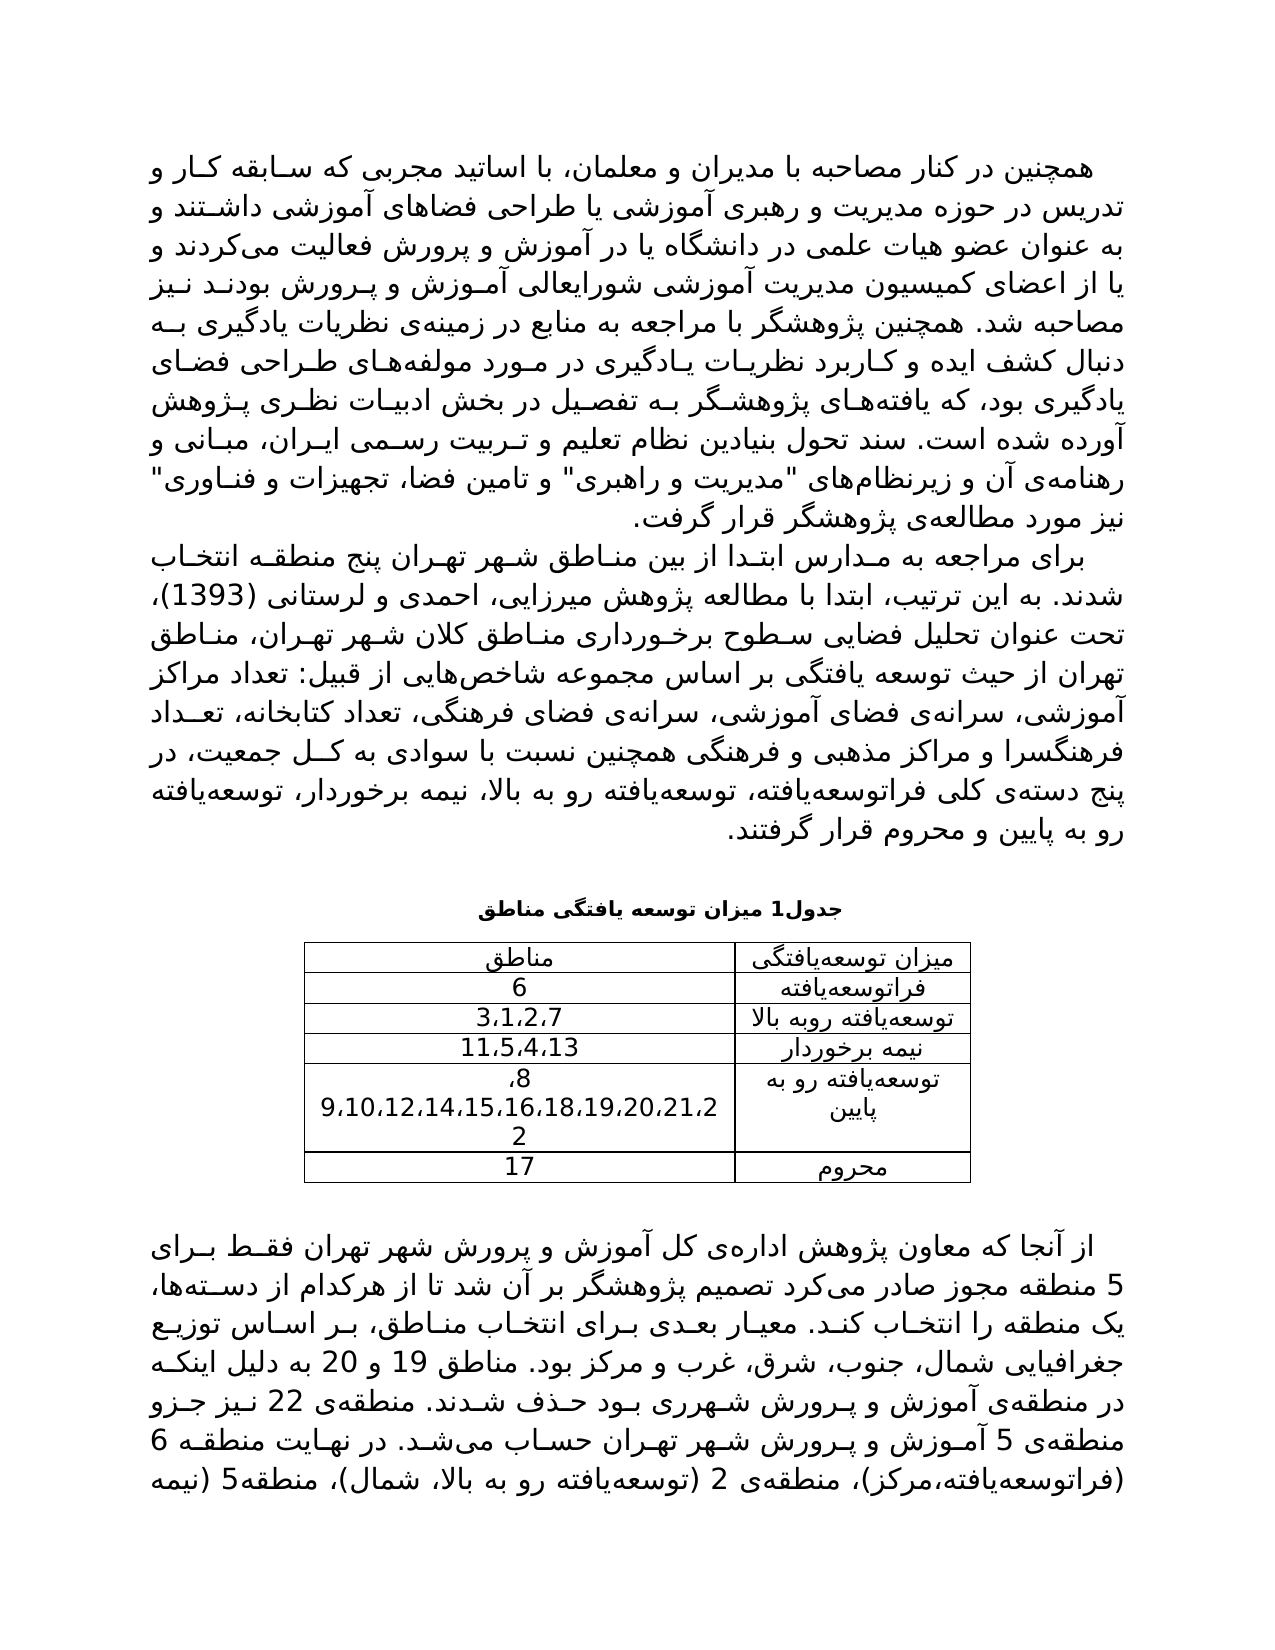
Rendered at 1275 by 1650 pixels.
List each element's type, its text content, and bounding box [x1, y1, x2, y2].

table_cell 11،5،4،13 [305, 1034, 734, 1063]
table_cell نیمه برخوردار [736, 1034, 970, 1063]
table_cell 6 [305, 973, 734, 1002]
text همچنین در کنار مصاحبه با مدیران و معلمان، با اساتید مجربی که سابقه کار و تدریس در حوزه مدیریت و رهبری آموزشی یا طراحی فضاهای آموزشی داشتند و به عنوان عضو هیات علمی در دانشگاه یا در آموزش و پرورش فعالیت می‌کردند و یا از اعضای کمیسیون مدیریت آموزشی شورایعالی آموزش و پرورش بودند نیز مصاحبه شد. همچنین پژوهشگر با مراجعه به منابع در زمینه‌ی نظریات یادگیری به دنبال کشف ایده‌ و کاربرد نظریات یادگیری در مورد مولفه‌های طراحی فضای یادگیری بود، که یافته‌های پژوهشگر به تفصیل در بخش ادبیات نظری پژوهش آورده شده است. سند تحول بنیادین نظام تعلیم و تربیت رسمی ایران، مبانی و رهنامه‌ی آن و زیرنظام‌های "مدیریت و راهبری" و تامین فضا، تجهیزات و فناوری" نیز مورد مطالعه‌ی پژوهشگر قرار گرفت. [150, 150, 1125, 534]
table_cell 17 [305, 1153, 734, 1182]
table_cell توسعه‌یافته رو به پایین [736, 1064, 970, 1151]
table_cell محروم [736, 1153, 970, 1182]
text جدول1 میزان توسعه یافتگی مناطق [165, 897, 1125, 921]
table_header مناطق [305, 943, 734, 972]
table_cell 3،1،2،7 [305, 1004, 734, 1033]
table_header میزان توسعه‌یافتگی [736, 943, 970, 972]
table_cell فراتوسعه‌یافته [736, 973, 970, 1002]
text برای مراجعه به مدارس ابتدا از بین مناطق شهر تهران پنج منطقه انتخاب شدند. به این ترتیب، ابتدا با مطالعه پژوهش میرزایی، احمدی و لرستانی (1393)، تحت عنوان تحلیل فضایی سطوح برخورداری مناطق کلان شهر تهران، مناطق تهران از حیث توسعه یافتگی بر اساس مجموعه شاخص‌هایی از قبیل: تعداد مراکز آموزشی، سرانه‌ی فضای آموزشی، سرانه‌ی فضای فرهنگی، تعداد کتابخانه، تعداد فرهنگسرا و مراکز مذهبی و فرهنگی همچنین نسبت با سوادی به کل جمعیت، در پنج دسته‌ی کلی فراتوسعه‌یافته، توسعه‌یافته رو به بالا، نیمه برخوردار، توسعه‌یافته رو به پایین و محروم قرار گرفتند. [150, 539, 1125, 846]
table_cell 8، 9،10،12،14،15،16،18،19،20،21،22 [305, 1064, 734, 1151]
table_cell توسعه‌یافته روبه بالا [736, 1004, 970, 1033]
